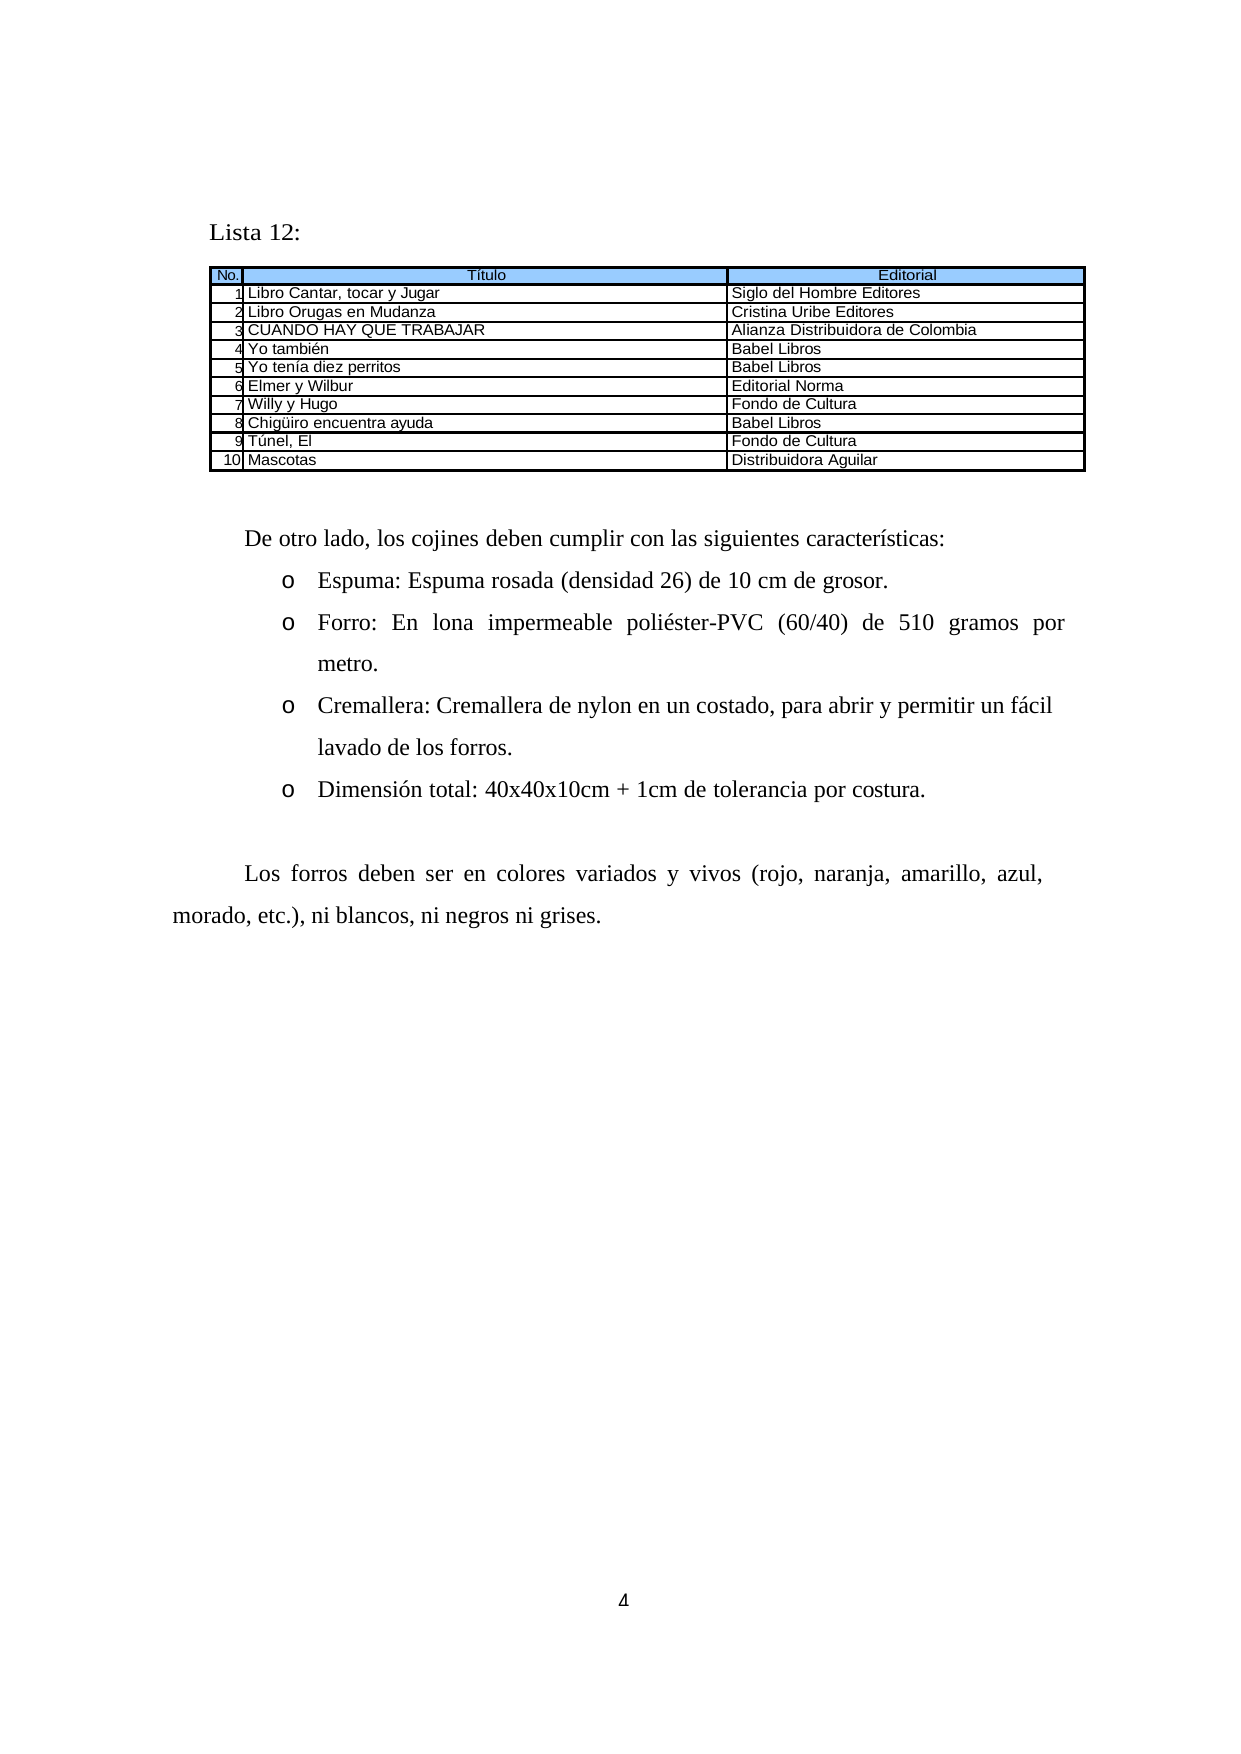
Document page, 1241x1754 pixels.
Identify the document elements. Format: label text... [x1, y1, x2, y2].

list Cremallera: Cremallera de nylon en un costado, para abrir y permitir un fácil lavado de los forros. [281, 691, 1070, 760]
table_cell 9 [212, 434, 242, 450]
table_cell Editorial Norma [728, 378, 1083, 394]
table_cell Chigüiro encuentra ayuda [244, 415, 726, 431]
table_cell Siglo del Hombre Editores [728, 286, 1083, 302]
table_cell Willy y Hugo [244, 397, 726, 413]
table_cell Túnel, El [244, 434, 726, 450]
table_cell 4 [212, 341, 242, 357]
table_header Editorial [729, 269, 1083, 283]
table_cell 1 [212, 286, 242, 302]
table_cell Mascotas [244, 452, 726, 468]
table_cell 7 [212, 397, 242, 413]
table_cell Babel Libros [728, 341, 1083, 357]
table_cell 10 [212, 452, 242, 468]
table_cell Babel Libros [728, 360, 1083, 376]
text De otro lado, los cojines deben cumplir con las siguientes características: [244, 524, 1240, 552]
table_cell 2 [212, 304, 242, 321]
list Dimensión total: 40x40x10cm + 1cm de tolerancia por costura. [281, 775, 1240, 805]
table_cell Fondo de Cultura [728, 434, 1083, 450]
table_cell Yo también [244, 341, 726, 357]
table_cell Libro Cantar, tocar y Jugar [244, 286, 726, 302]
table_cell Alianza Distribuidora de Colombia [728, 323, 1083, 339]
table_cell Babel Libros [728, 415, 1083, 431]
table_header Título [244, 269, 726, 283]
table_cell Elmer y Wilbur [244, 378, 726, 394]
table_cell 8 [212, 415, 242, 431]
table_cell Distribuidora Aguilar [728, 452, 1083, 468]
table_cell Yo tenía diez perritos [244, 360, 726, 376]
list Espuma: Espuma rosada (densidad 26) de 10 cm de grosor. [281, 566, 1240, 596]
text Los forros deben ser en colores variados y vivos (rojo, naranja, amarillo, azul, morado, etc.), ni blancos, ni negros ni grises. [172, 859, 1067, 928]
table_cell 5 [212, 360, 242, 376]
table_cell Libro Orugas en Mudanza [244, 304, 726, 321]
table_cell Fondo de Cultura [728, 397, 1083, 413]
table_cell 6 [212, 378, 242, 394]
table_cell 3 [212, 323, 242, 339]
table_cell Cristina Uribe Editores [728, 304, 1083, 321]
text Lista 12: [209, 218, 1240, 246]
table_header No. [212, 269, 241, 283]
list Forro: En lona impermeable poliéster-PVC (60/40) de 510 gramos por metro. [281, 608, 1070, 676]
table_cell CUANDO HAY QUE TRABAJAR [244, 323, 726, 339]
